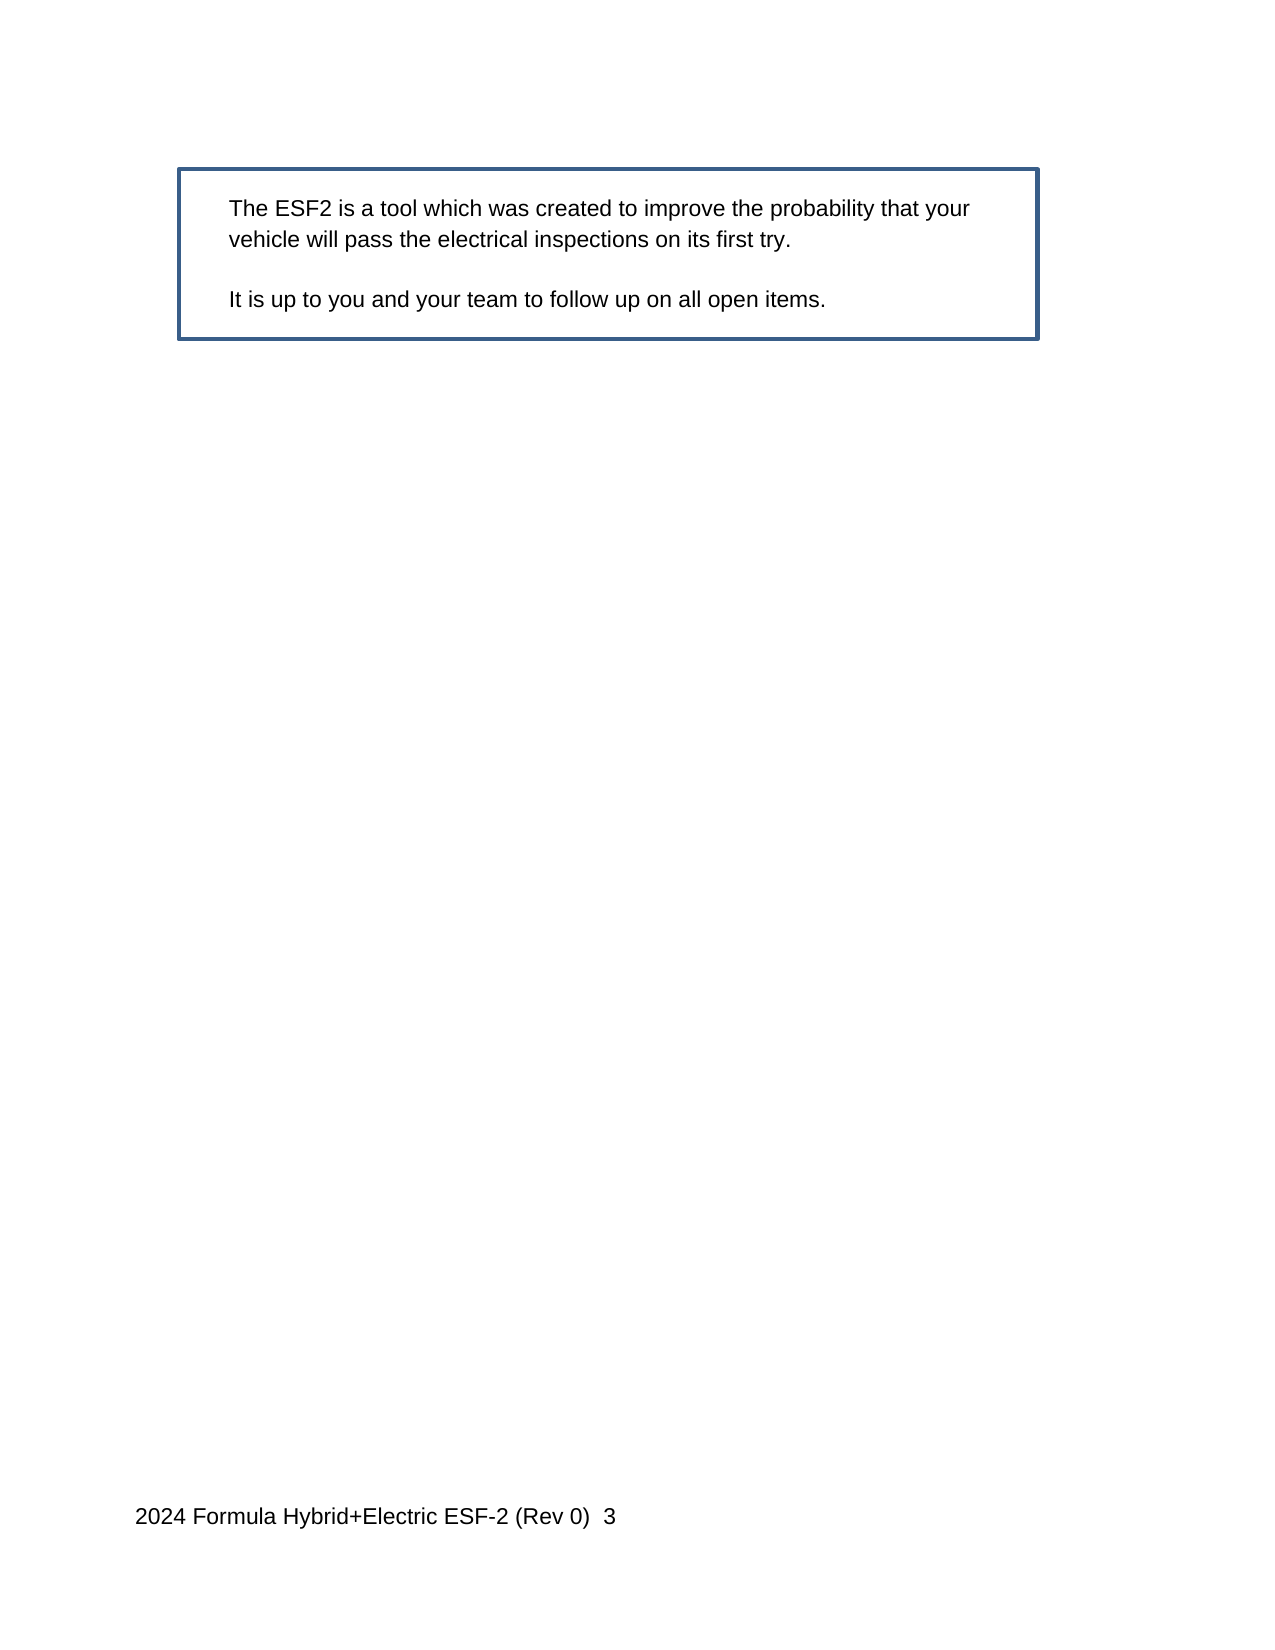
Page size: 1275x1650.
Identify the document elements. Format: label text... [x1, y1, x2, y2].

text The ESF2 is a tool which was created to improve the probability that your vehicle will pass the electrical inspections on its first try. It is up to you and your team to follow up on all open items. [229, 195, 1007, 312]
